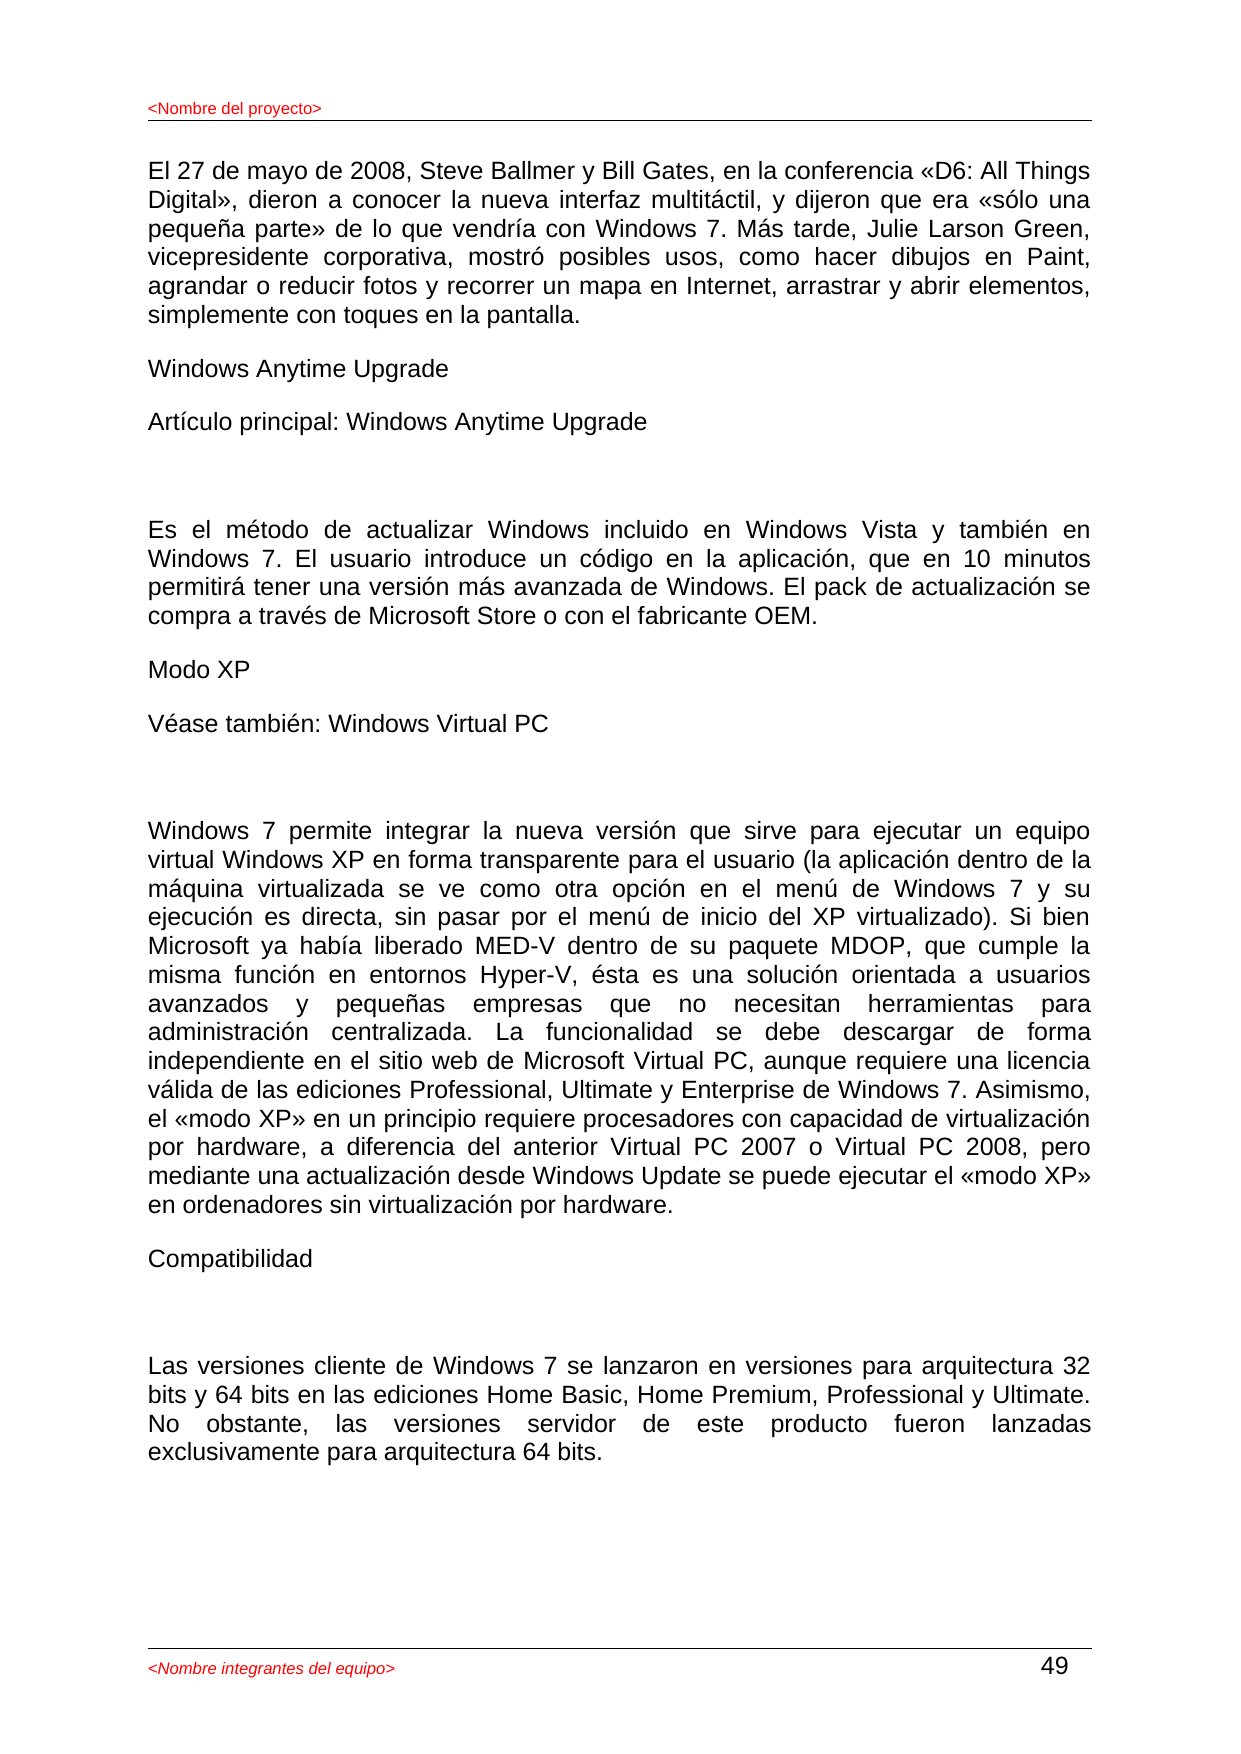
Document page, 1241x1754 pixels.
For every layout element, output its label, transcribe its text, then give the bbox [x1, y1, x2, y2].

text Windows 7 permite integrar la nueva versión que sirve para ejecutar un equipo virtual Windows XP en forma transparente para el usuario (la aplicación dentro de la máquina virtualizada se ve como otra opción en el menú de Windows 7 y su ejecución es directa, sin pasar por el menú de inicio del XP virtualizado). Si bien Microsoft ya había liberado MED-V dentro de su paquete MDOP, que cumple la misma función en entornos Hyper-V, ésta es una solución orientada a usuarios avanzados y pequeñas empresas que no necesitan herramientas para administración centralizada. La funcionalidad se debe descargar de forma independiente en el sitio web de Microsoft Virtual PC, aunque requiere una licencia válida de las ediciones Professional, Ultimate y Enterprise de Windows 7. Asimismo, el «modo XP» en un principio requiere procesadores con capacidad de virtualización por hardware, a diferencia del anterior Virtual PC 2007 o Virtual PC 2008, pero mediante una actualización desde Windows Update se puede ejecutar el «modo XP» en ordenadores sin virtualización por hardware. [148, 816, 1092, 1219]
text Windows Anytime Upgrade [148, 354, 1092, 382]
text Modo XP [148, 655, 1092, 684]
text Compatibilidad [148, 1244, 1092, 1272]
text El 27 de mayo de 2008, Steve Ballmer y Bill Gates, en la conferencia «D6: All Things Digital», dieron a conocer la nueva interfaz multitáctil, y dijeron que era «sólo una pequeña parte» de lo que vendría con Windows 7. Más tarde, Julie Larson Green, vicepresidente corporativa, mostró posibles usos, como hacer dibujos en Paint, agrandar o reducir fotos y recorrer un mapa en Internet, arrastrar y abrir elementos, simplemente con toques en la pantalla. [148, 156, 1092, 329]
text Las versiones cliente de Windows 7 se lanzaron en versiones para arquitectura 32 bits y 64 bits en las ediciones Home Basic, Home Premium, Professional y Ultimate. No obstante, las versiones servidor de este producto fueron lanzadas exclusivamente para arquitectura 64 bits. [148, 1351, 1092, 1466]
text Véase también: Windows Virtual PC [148, 709, 1092, 737]
text Artículo principal: Windows Anytime Upgrade [148, 407, 1092, 436]
text Es el método de actualizar Windows incluido en Windows Vista y también en Windows 7. El usuario introduce un código en la aplicación, que en 10 minutos permitirá tener una versión más avanzada de Windows. El pack de actualización se compra a través de Microsoft Store o con el fabricante OEM. [148, 515, 1092, 630]
